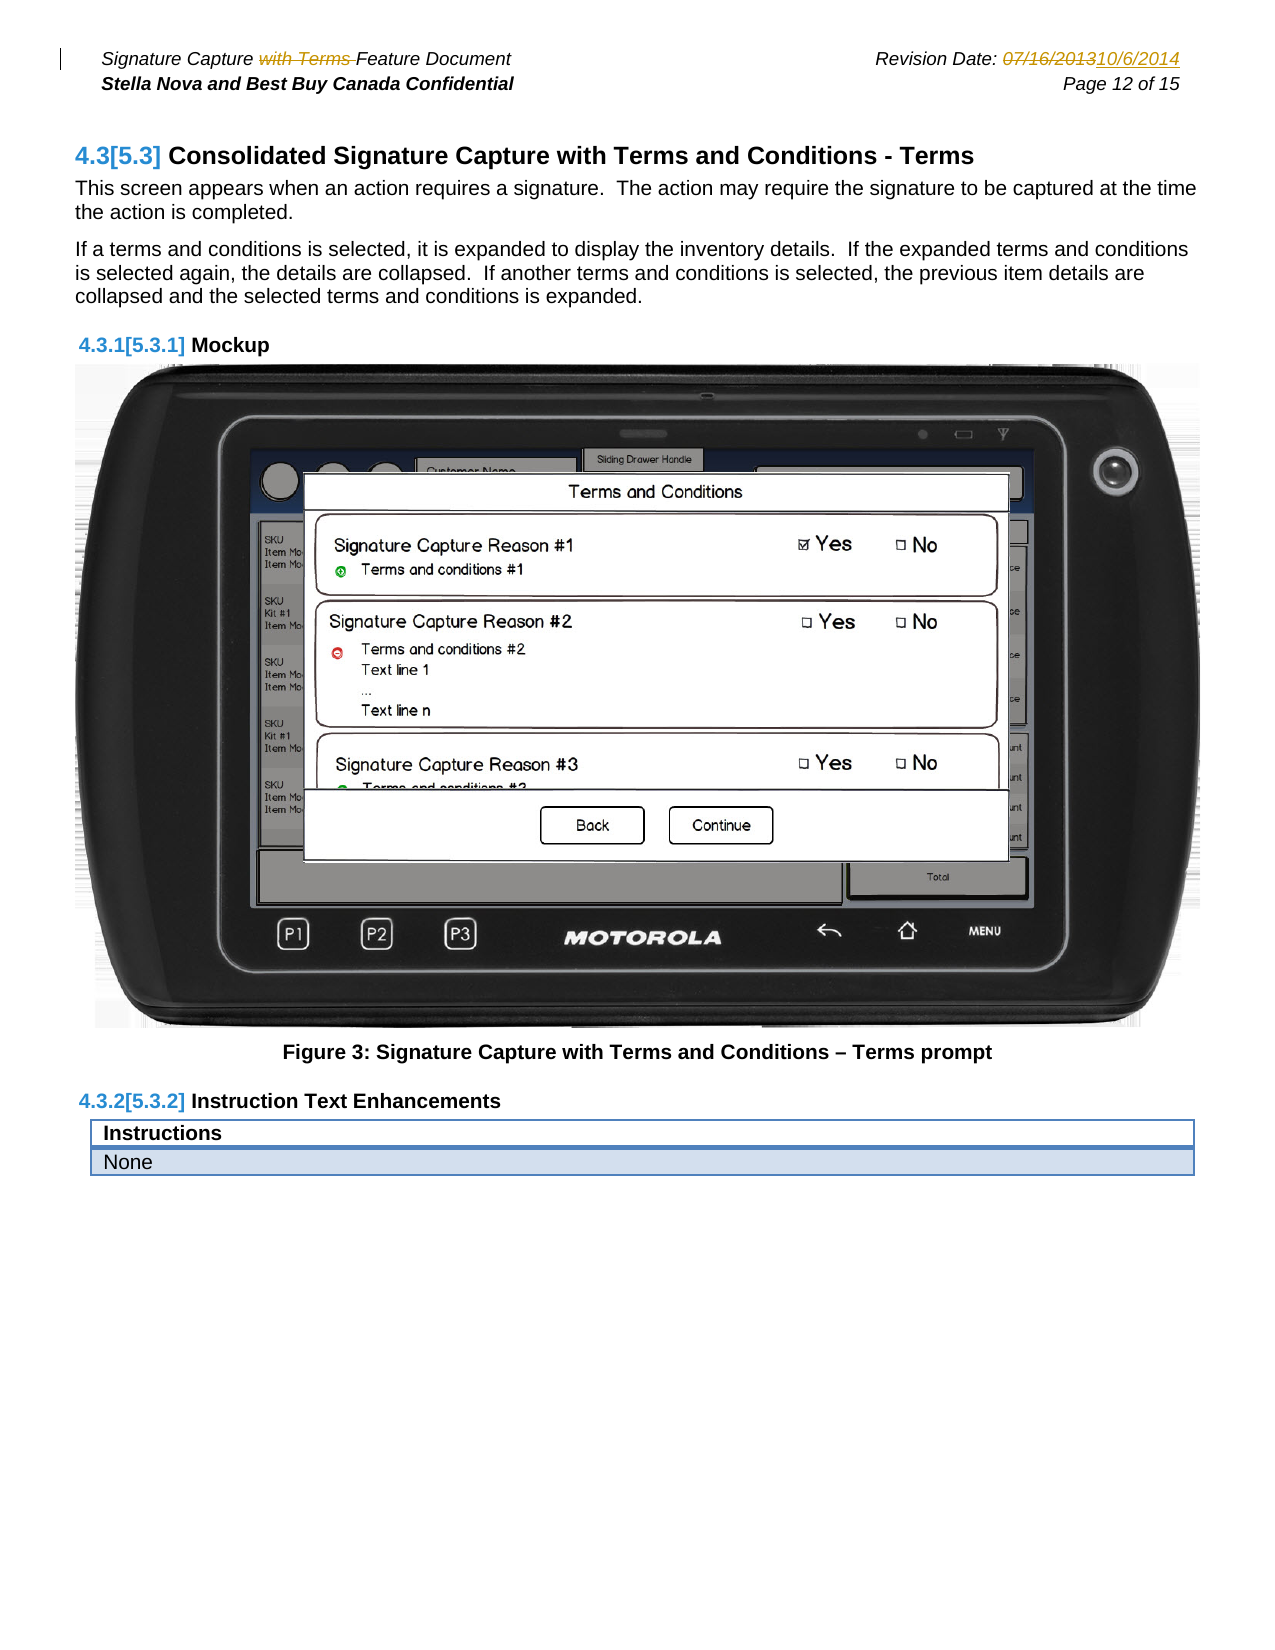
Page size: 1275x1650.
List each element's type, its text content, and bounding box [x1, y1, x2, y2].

table_cell None [92, 1150, 1193, 1174]
subtitle Mockup [79, 333, 1200, 357]
picture [75, 363, 1200, 1028]
text If a terms and conditions is selected, it is expanded to display the inventory details. If the expanded terms and conditions is selected again, the details are collapsed. If another terms and conditions is selected, the previous item details are collapsed and the selected terms and conditions is expanded. [75, 236, 1200, 308]
subtitle Consolidated Signature Capture with Terms and Conditions - Terms [75, 141, 1200, 170]
table_header Instructions [92, 1121, 1193, 1145]
text This screen appears when an action requires a signature. The action may require the signature to be captured at the time the action is completed. [75, 176, 1200, 224]
text Figure 3: Signature Capture with Terms and Conditions – Terms prompt [75, 1040, 1200, 1064]
subtitle Instruction Text Enhancements [79, 1089, 1200, 1113]
